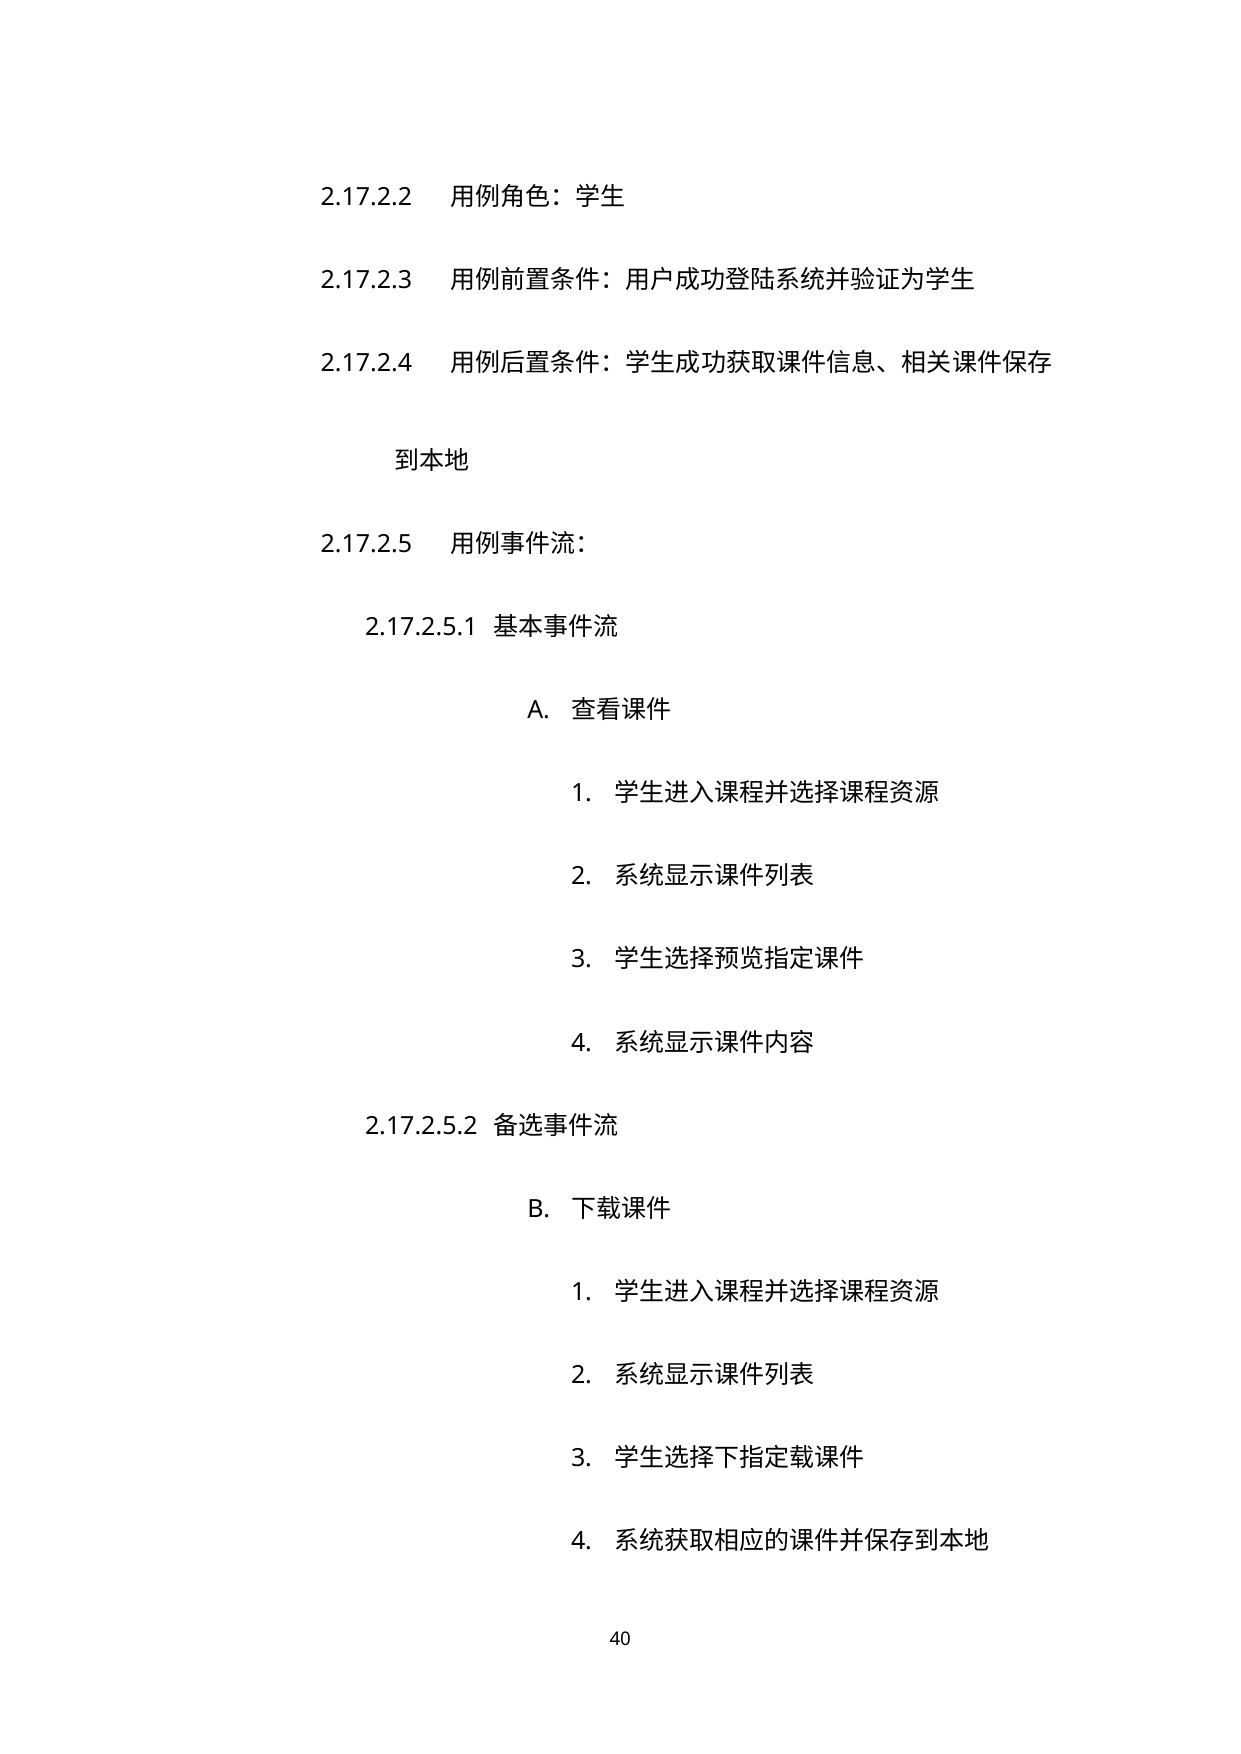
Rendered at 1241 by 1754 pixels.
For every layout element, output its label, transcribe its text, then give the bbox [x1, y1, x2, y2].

list 用例后置条件：学生成功获取课件信息、相关课件保存到本地 [320, 328, 1053, 491]
list 用例前置条件：用户成功登陆系统并验证为学生 [320, 245, 1053, 310]
list 学生选择预览指定课件 [571, 924, 1053, 989]
list 用例事件流： [320, 509, 1053, 574]
list 系统显示课件内容 [571, 1008, 1053, 1073]
list 基本事件流 [365, 592, 1053, 657]
list 备选事件流 [365, 1091, 1053, 1156]
list 学生进入课程并选择课程资源 [571, 758, 1053, 823]
list 系统显示课件列表 [571, 841, 1053, 906]
list 学生选择下指定载课件 [571, 1423, 1053, 1488]
list 系统获取相应的课件并保存到本地 [571, 1506, 1053, 1571]
list 下载课件 [527, 1174, 1053, 1239]
list 系统显示课件列表 [571, 1340, 1053, 1405]
list 学生进入课程并选择课程资源 [571, 1257, 1053, 1322]
list 用例角色：学生 [320, 162, 1053, 227]
list 查看课件 [527, 675, 1053, 740]
